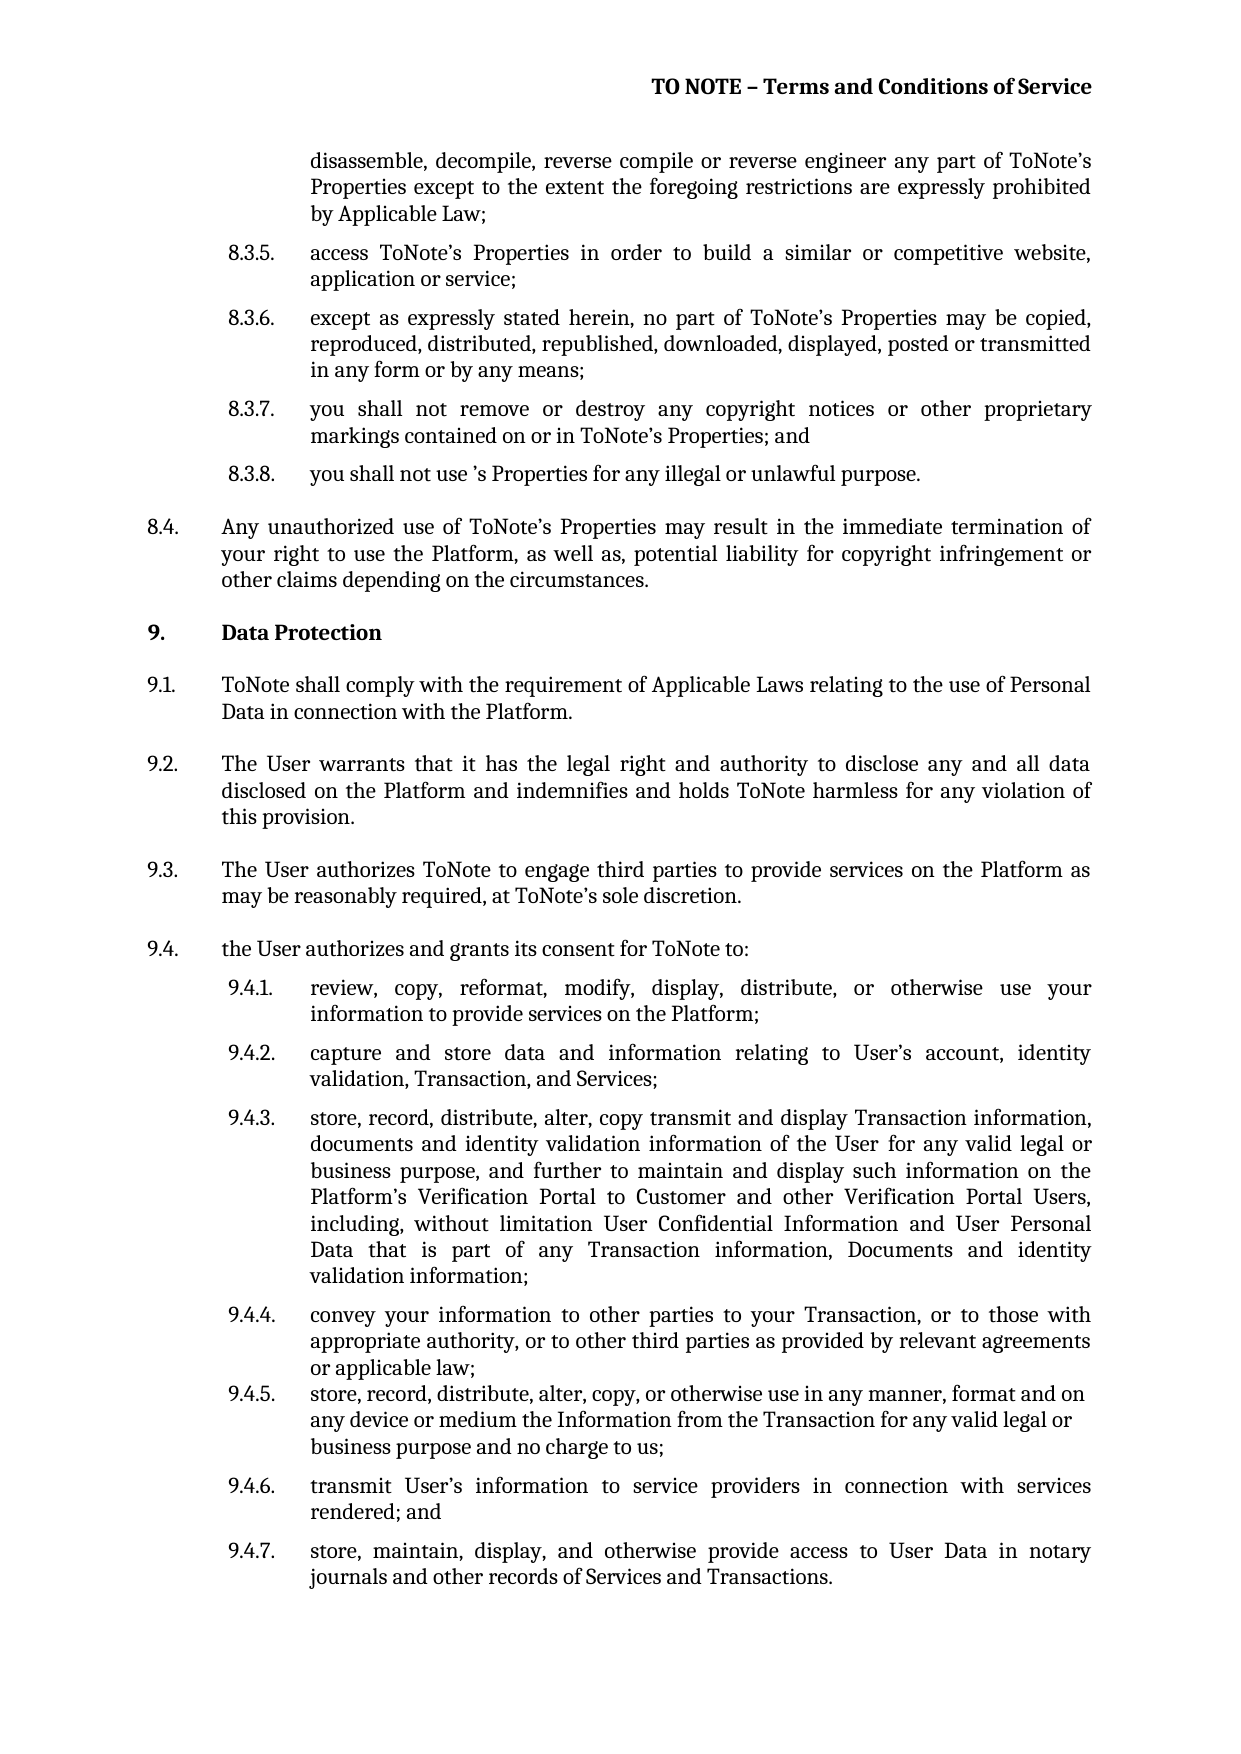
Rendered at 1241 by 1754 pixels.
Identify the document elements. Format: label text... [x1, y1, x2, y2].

list store, record, distribute, alter, copy, or otherwise use in any manner, format and on any device or medium the Information from the Transaction for any valid legal or business purpose and no charge to us; [228, 1381, 1092, 1460]
subtitle the User authorizes and grants its consent for ToNote to: [147, 936, 1092, 962]
subtitle Any unauthorized use of ToNote’s Properties may result in the immediate termination of your right to use the Platform, as well as, potential liability for copyright infringement or other claims depending on the circumstances. [147, 514, 1092, 593]
subtitle store, maintain, display, and otherwise provide access to User Data in notary journals and other records of Services and Transactions. [228, 1538, 1092, 1590]
subtitle The User warrants that it has the legal right and authority to disclose any and all data disclosed on the Platform and indemnifies and holds ToNote harmless for any violation of this provision. [147, 751, 1092, 830]
subtitle except as expressly stated herein, no part of ToNote’s Properties may be copied, reproduced, distributed, republished, downloaded, displayed, posted or transmitted in any form or by any means; [228, 304, 1092, 383]
subtitle Data Protection [148, 619, 1092, 646]
subtitle ToNote shall comply with the requirement of Applicable Laws relating to the use of Personal Data in connection with the Platform. [147, 672, 1092, 725]
subtitle transmit User’s information to service providers in connection with services rendered; and [228, 1472, 1092, 1525]
subtitle you shall not remove or destroy any copyright notices or other proprietary markings contained on or in ToNote’s Properties; and [228, 396, 1092, 449]
subtitle you shall not use ’s Properties for any illegal or unlawful purpose. [228, 461, 1092, 488]
subtitle convey your information to other parties to your Transaction, or to those with appropriate authority, or to other third parties as provided by relevant agreements or applicable law; [228, 1302, 1092, 1381]
subtitle store, record, distribute, alter, copy transmit and display Transaction information, documents and identity validation information of the User for any valid legal or business purpose, and further to maintain and display such information on the Platform’s Verification Portal to Customer and other Verification Portal Users, including, without limitation User Confidential Information and User Personal Data that is part of any Transaction information, Documents and identity validation information; [228, 1105, 1092, 1289]
subtitle capture and store data and information relating to User’s account, identity validation, Transaction, and Services; [228, 1040, 1092, 1092]
subtitle The User authorizes ToNote to engage third parties to provide services on the Platform as may be reasonably required, at ToNote’s sole discretion. [147, 857, 1092, 909]
subtitle access ToNote’s Properties in order to build a similar or competitive website, application or service; [228, 239, 1092, 292]
subtitle review, copy, reformat, modify, display, distribute, or otherwise use your information to provide services on the Platform; [228, 974, 1092, 1027]
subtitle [228, 148, 1092, 227]
